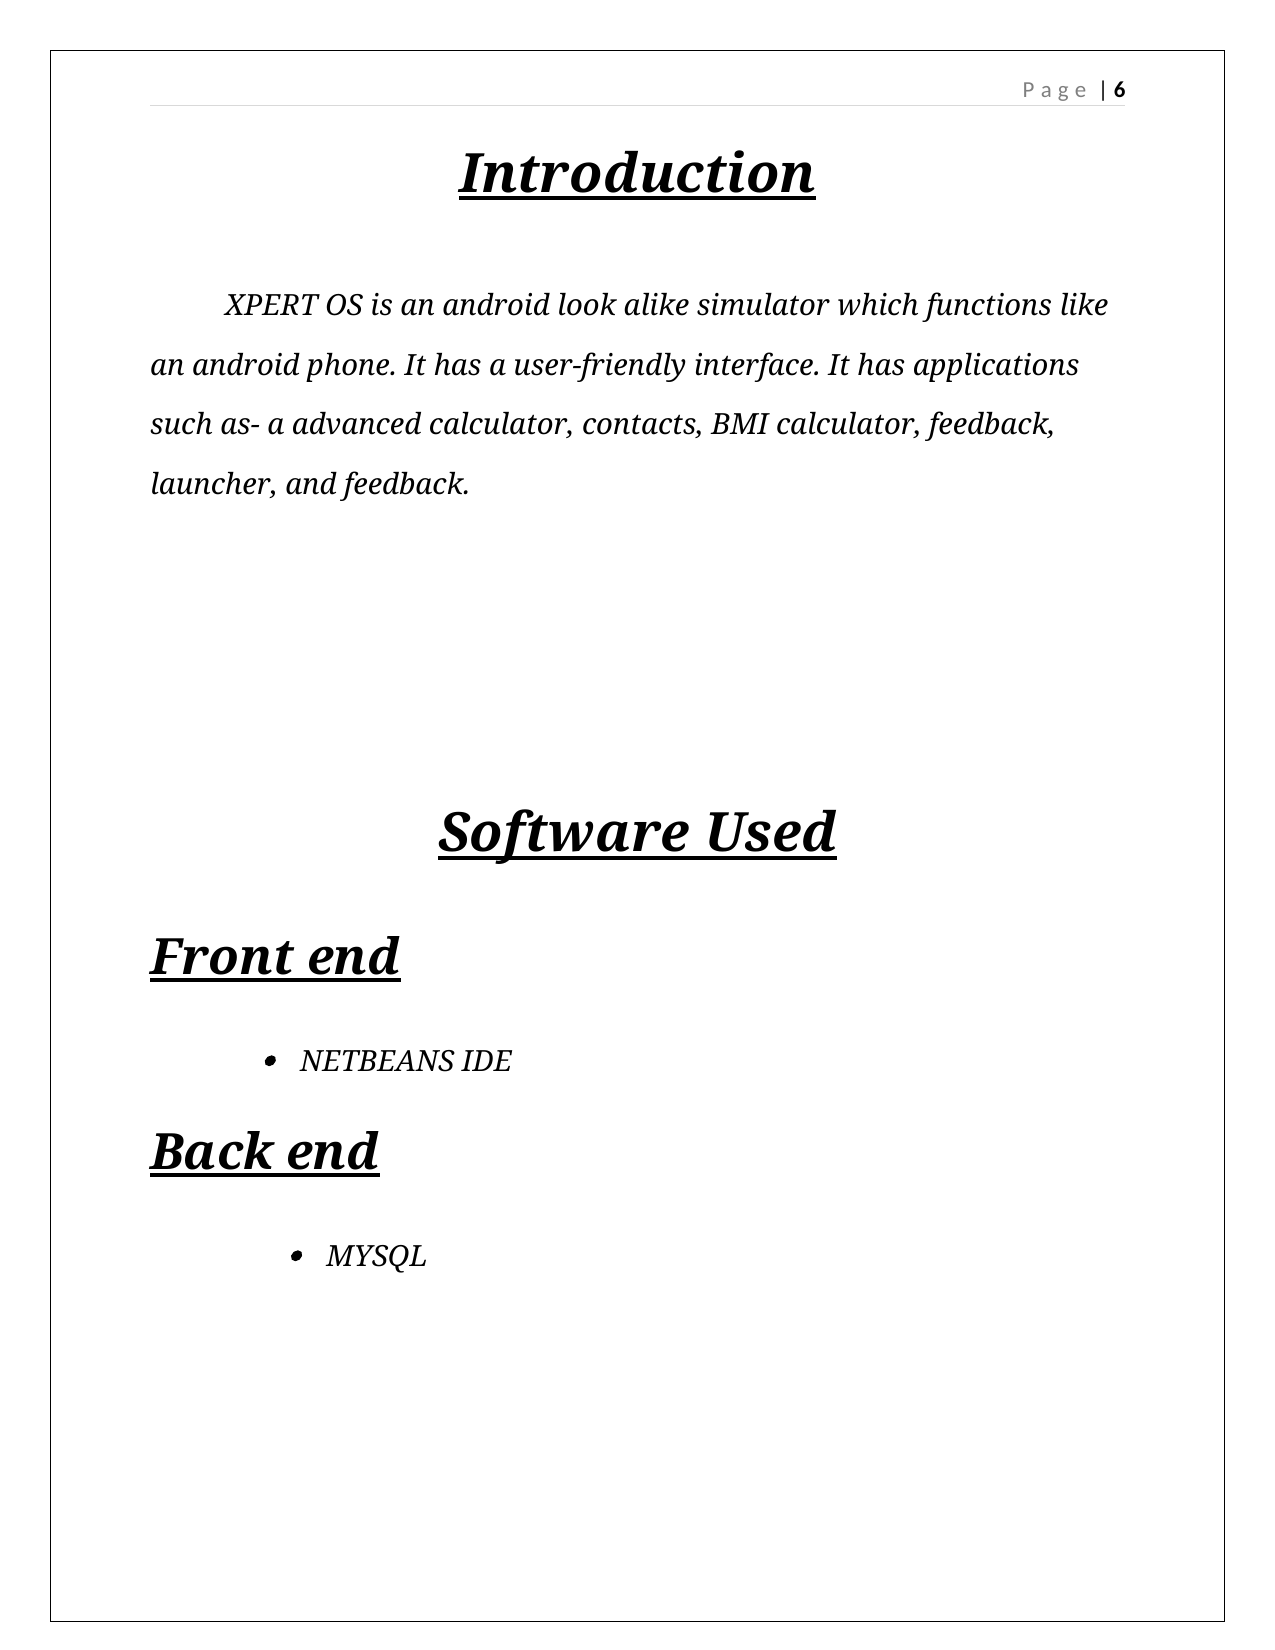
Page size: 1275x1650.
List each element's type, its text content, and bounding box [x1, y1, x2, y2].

text XPERT OS is an android look alike simulator which functions like an android phone. It has a user-friendly interface. It has applications such as- a advanced calculator, contacts, BMI calculator, feedback, launcher, and feedback. [150, 284, 1125, 503]
text Front end [150, 921, 1125, 989]
text Back end [150, 1116, 1125, 1184]
list MYSQL [289, 1235, 1125, 1274]
text Introduction [150, 134, 1125, 208]
text Software Used [150, 794, 1125, 867]
list NETBEANS IDE [262, 1040, 1125, 1079]
